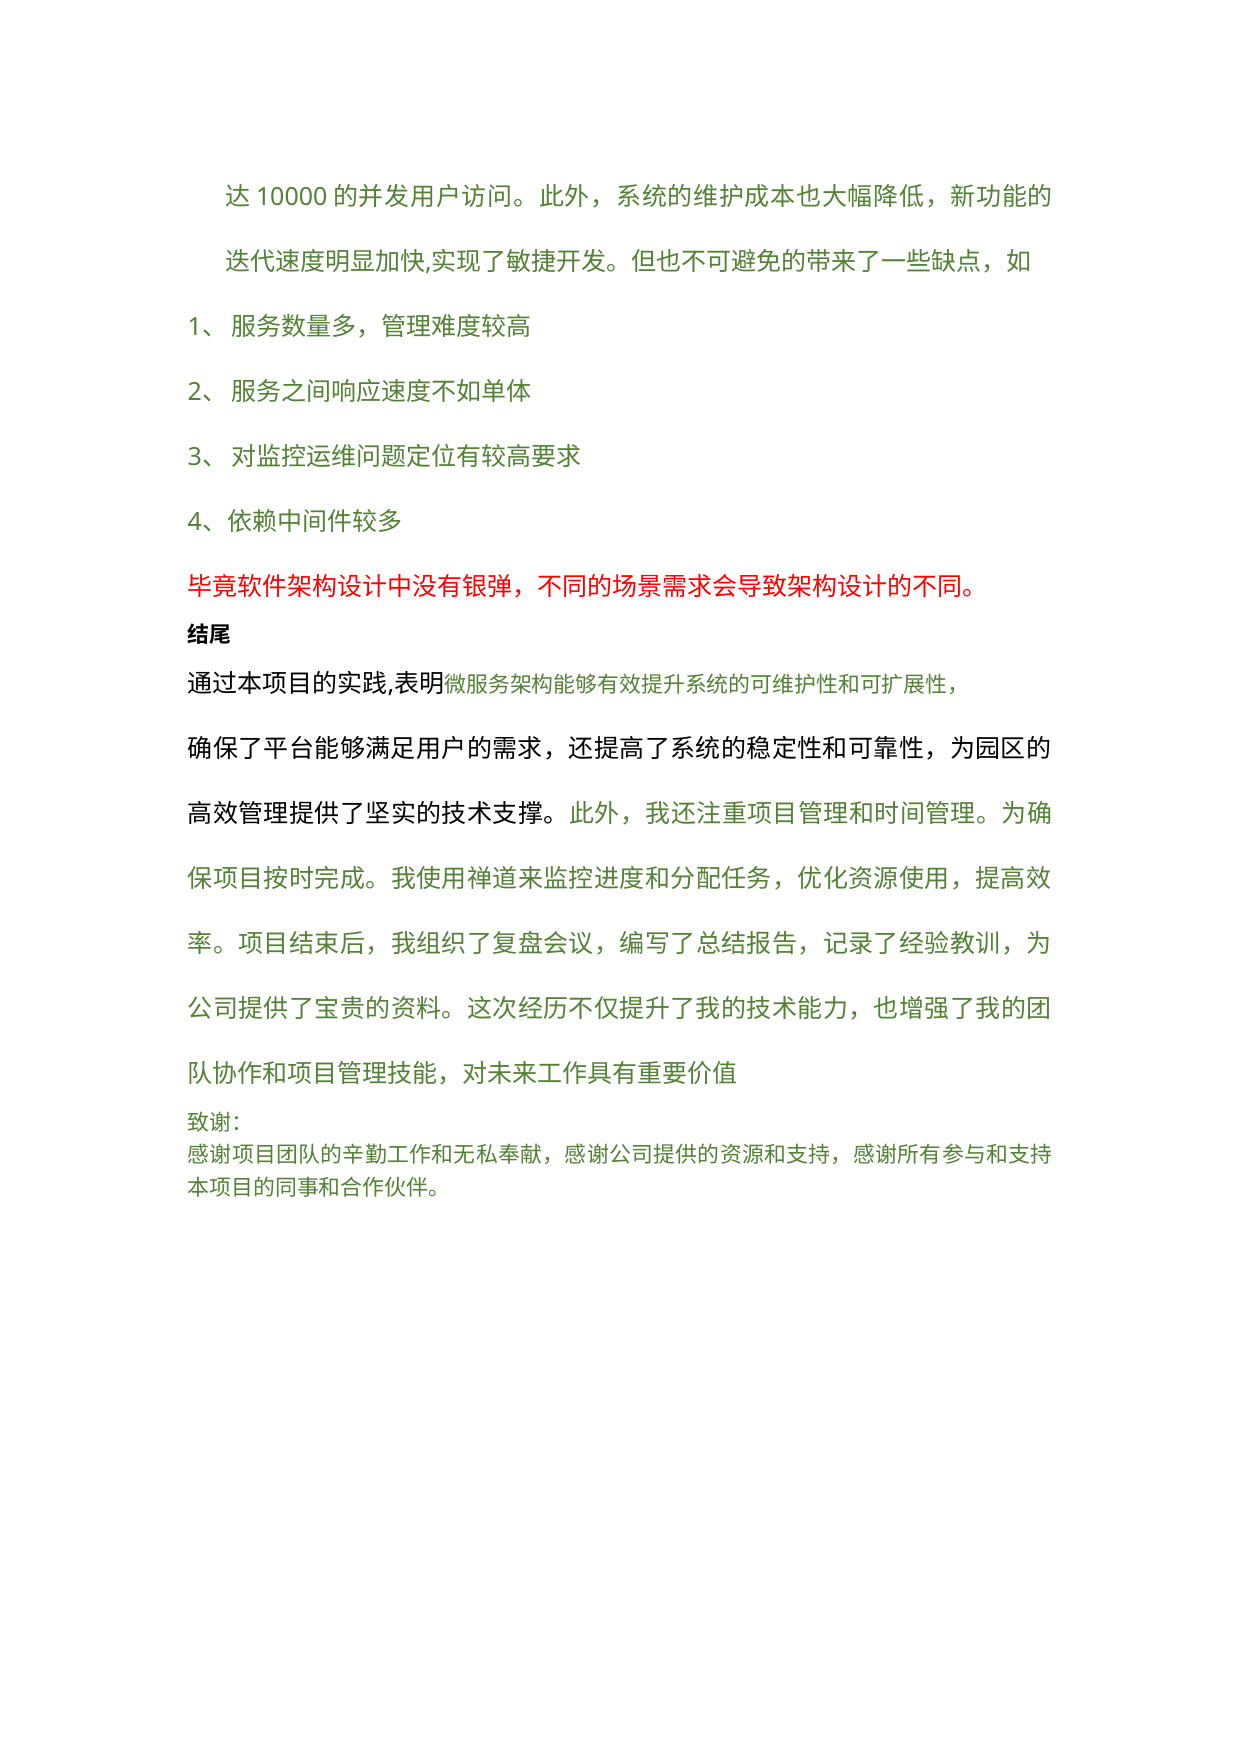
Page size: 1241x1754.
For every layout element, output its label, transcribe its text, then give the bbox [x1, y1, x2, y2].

text 毕竟软件架构设计中没有银弹，不同的场景需求会导致架构设计的不同。 [187, 552, 1053, 617]
list 服务数量多，管理难度较高 [187, 292, 1053, 357]
text 确保了平台能够满足用户的需求，还提高了系统的稳定性和可靠性，为园区的高效管理提供了坚实的技术支撑。此外，我还注重项目管理和时间管理。为确保项目按时完成。我使用禅道来监控进度和分配任务，优化资源使用，提高效率。项目结束后，我组织了复盘会议，编写了总结报告，记录了经验教训，为公司提供了宝贵的资料。这次经历不仅提升了我的技术能力，也增强了我的团队协作和项目管理技能，对未来工作具有重要价值 [187, 714, 1053, 1104]
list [225, 162, 1053, 292]
list 服务之间响应速度不如单体 [187, 357, 1053, 422]
list 对监控运维问题定位有较高要求 [187, 422, 1053, 487]
text 4、依赖中间件较多 [187, 487, 1053, 552]
text 结尾 [187, 617, 1053, 649]
text 通过本项目的实践,表明微服务架构能够有效提升系统的可维护性和可扩展性， [187, 649, 1053, 714]
text 感谢项目团队的辛勤工作和无私奉献，感谢公司提供的资源和支持，感谢所有参与和支持本项目的同事和合作伙伴。 [187, 1137, 1053, 1202]
text 致谢： [187, 1104, 1053, 1137]
